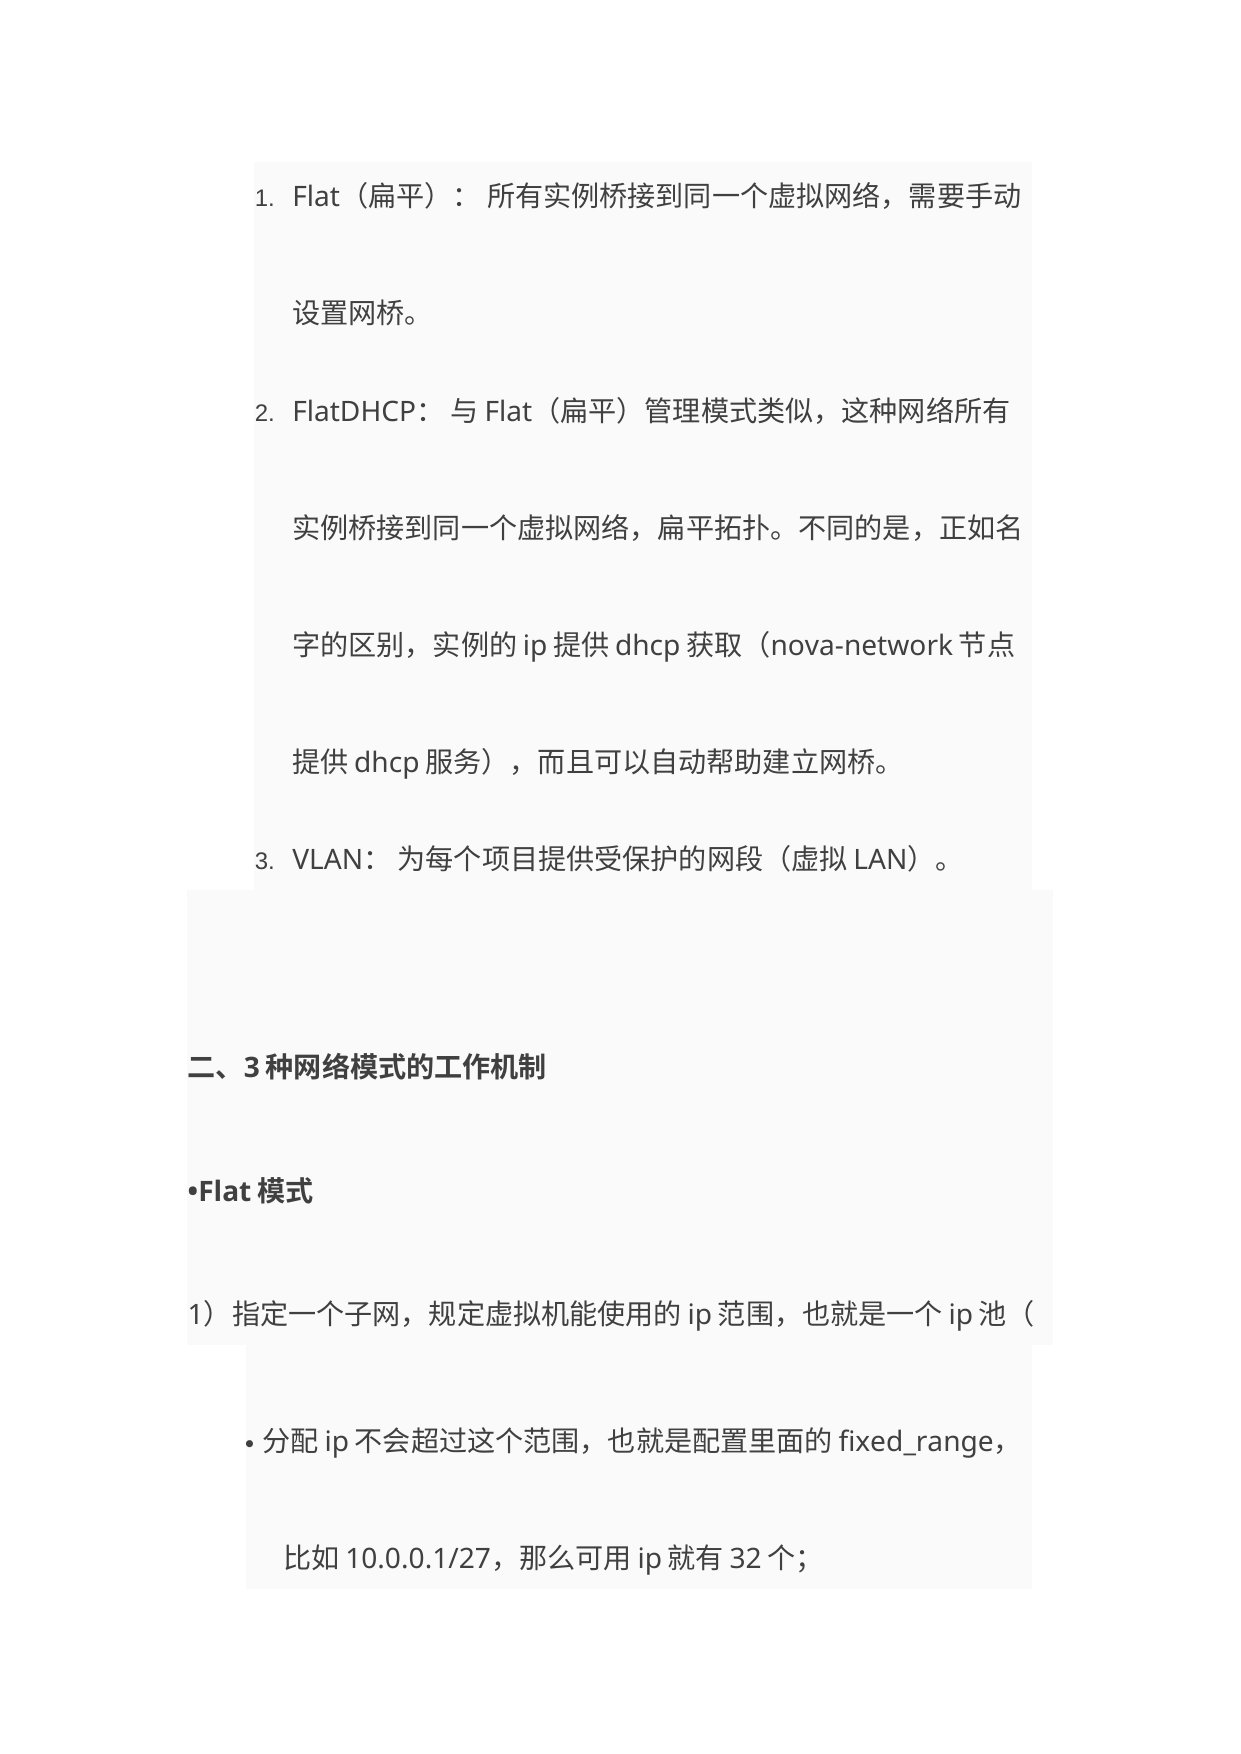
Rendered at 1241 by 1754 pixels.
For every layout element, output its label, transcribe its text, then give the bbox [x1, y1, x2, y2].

list Flat（扁平）： 所有实例桥接到同一个虚拟网络，需要手动设置网桥。 [254, 162, 1032, 344]
text •Flat模式 [187, 1156, 1053, 1221]
list FlatDHCP： 与Flat（扁平）管理模式类似，这种网络所有实例桥接到同一个虚拟网络，扁平拓扑。不同的是，正如名字的区别，实例的ip提供dhcp获取（nova-network节点提供dhcp服务），而且可以自动帮助建立网桥。 [254, 376, 1032, 792]
text 1）指定一个子网，规定虚拟机能使用的ip范围，也就是一个ip池（ [187, 1280, 1053, 1345]
list VLAN： 为每个项目提供受保护的网段（虚拟LAN）。 [254, 825, 1032, 890]
list 分配ip不会超过这个范围，也就是配置里面的fixed_range，比如10.0.0.1/27，那么可用ip就有32个； [246, 1407, 1032, 1589]
text 二、3种网络模式的工作机制 [187, 1032, 1053, 1097]
